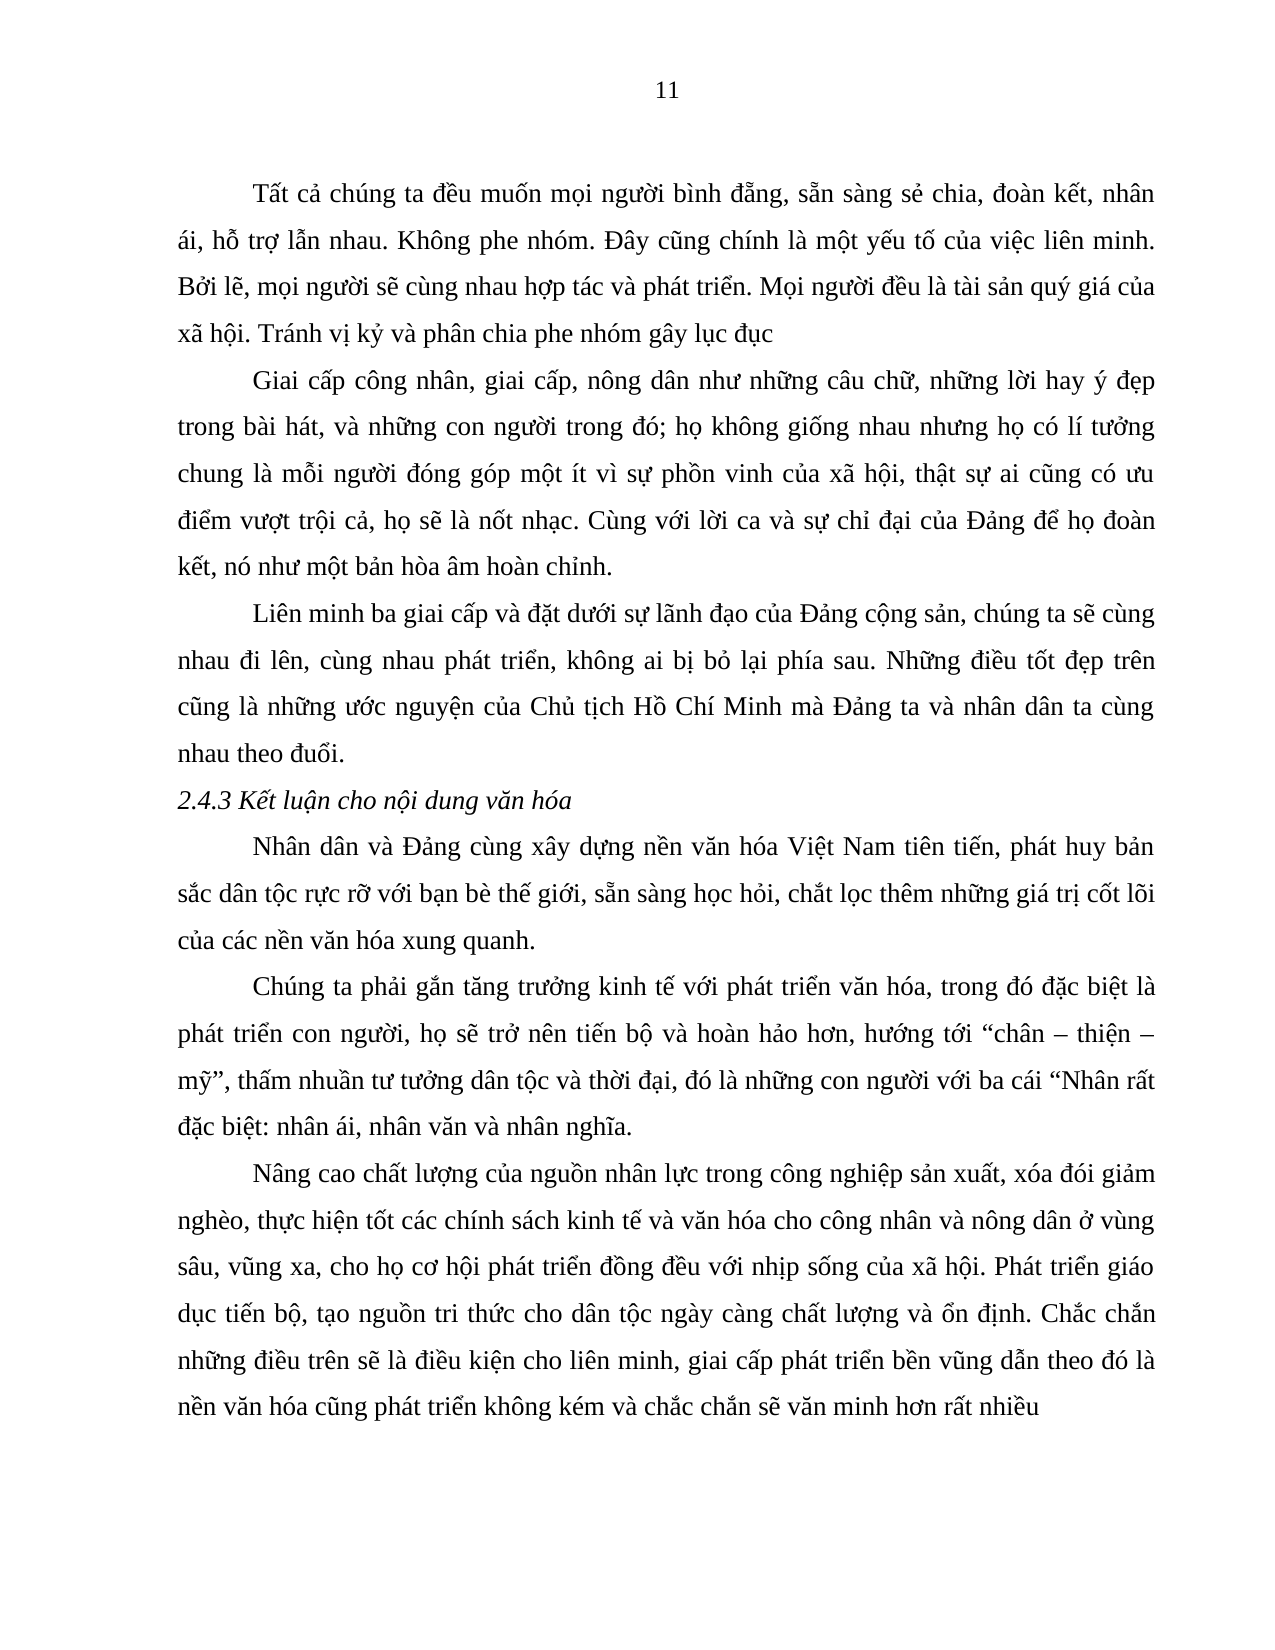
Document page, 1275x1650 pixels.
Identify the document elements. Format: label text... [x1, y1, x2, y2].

text Nâng cao chất lượng của nguồn nhân lực trong công nghiệp sản xuất, xóa đói giảm nghèo, thực hiện tốt các chính sách kinh tế và văn hóa cho công nhân và nông dân ở vùng sâu, vũng xa, cho họ cơ hội phát triển đồng đều với nhịp sống của xã hội. Phát triển giáo dục tiến bộ, tạo nguồn tri thức cho dân tộc ngày càng chất lượng và ổn định. Chắc chắn những điều trên sẽ là điều kiện cho liên minh, giai cấp phát triển bền vũng dẫn theo đó là nền văn hóa cũng phát triển không kém và chắc chắn sẽ văn minh hơn rất nhiều [177, 1157, 1157, 1422]
text Liên minh ba giai cấp và đặt dưới sự lãnh đạo của Đảng cộng sản, chúng ta sẽ cùng nhau đi lên, cùng nhau phát triển, không ai bị bỏ lại phía sau. Những điều tốt đẹp trên cũng là những ước nguyện của Chủ tịch Hồ Chí Minh mà Đảng ta và nhân dân ta cùng nhau theo đuổi. [177, 597, 1157, 768]
text Tất cả chúng ta đều muốn mọi người bình đẵng, sẵn sàng sẻ chia, đoàn kết, nhân ái, hỗ trợ lẫn nhau. Không phe nhóm. Đây cũng chính là một yếu tố của việc liên minh. Bởi lẽ, mọi người sẽ cùng nhau hợp tác và phát triển. Mọi người đều là tài sản quý giá của xã hội. Tránh vị kỷ và phân chia phe nhóm gây lục đục [177, 177, 1157, 348]
text 2.4.3 Kết luận cho nội dung văn hóa [177, 784, 1157, 815]
text Giai cấp công nhân, giai cấp, nông dân như những câu chữ, những lời hay ý đẹp trong bài hát, và những con người trong đó; họ không giống nhau nhưng họ có lí tưởng chung là mỗi người đóng góp một ít vì sự phồn vinh của xã hội, thật sự ai cũng có ưu điểm vượt trội cả, họ sẽ là nốt nhạc. Cùng với lời ca và sự chỉ đại của Đảng để họ đoàn kết, nó như một bản hòa âm hoàn chỉnh. [177, 364, 1157, 582]
text Nhân dân và Đảng cùng xây dựng nền văn hóa Việt Nam tiên tiến, phát huy bản sắc dân tộc rực rỡ với bạn bè thế giới, sẵn sàng học hỏi, chắt lọc thêm những giá trị cốt lõi của các nền văn hóa xung quanh. [177, 831, 1157, 955]
text Chúng ta phải gắn tăng trưởng kinh tế với phát triển văn hóa, trong đó đặc biệt là phát triển con người, họ sẽ trở nên tiến bộ và hoàn hảo hơn, hướng tới “chân – thiện – mỹ”, thấm nhuần tư tưởng dân tộc và thời đại, đó là những con người với ba cái “Nhân rất đặc biệt: nhân ái, nhân văn và nhân nghĩa. [177, 971, 1157, 1142]
